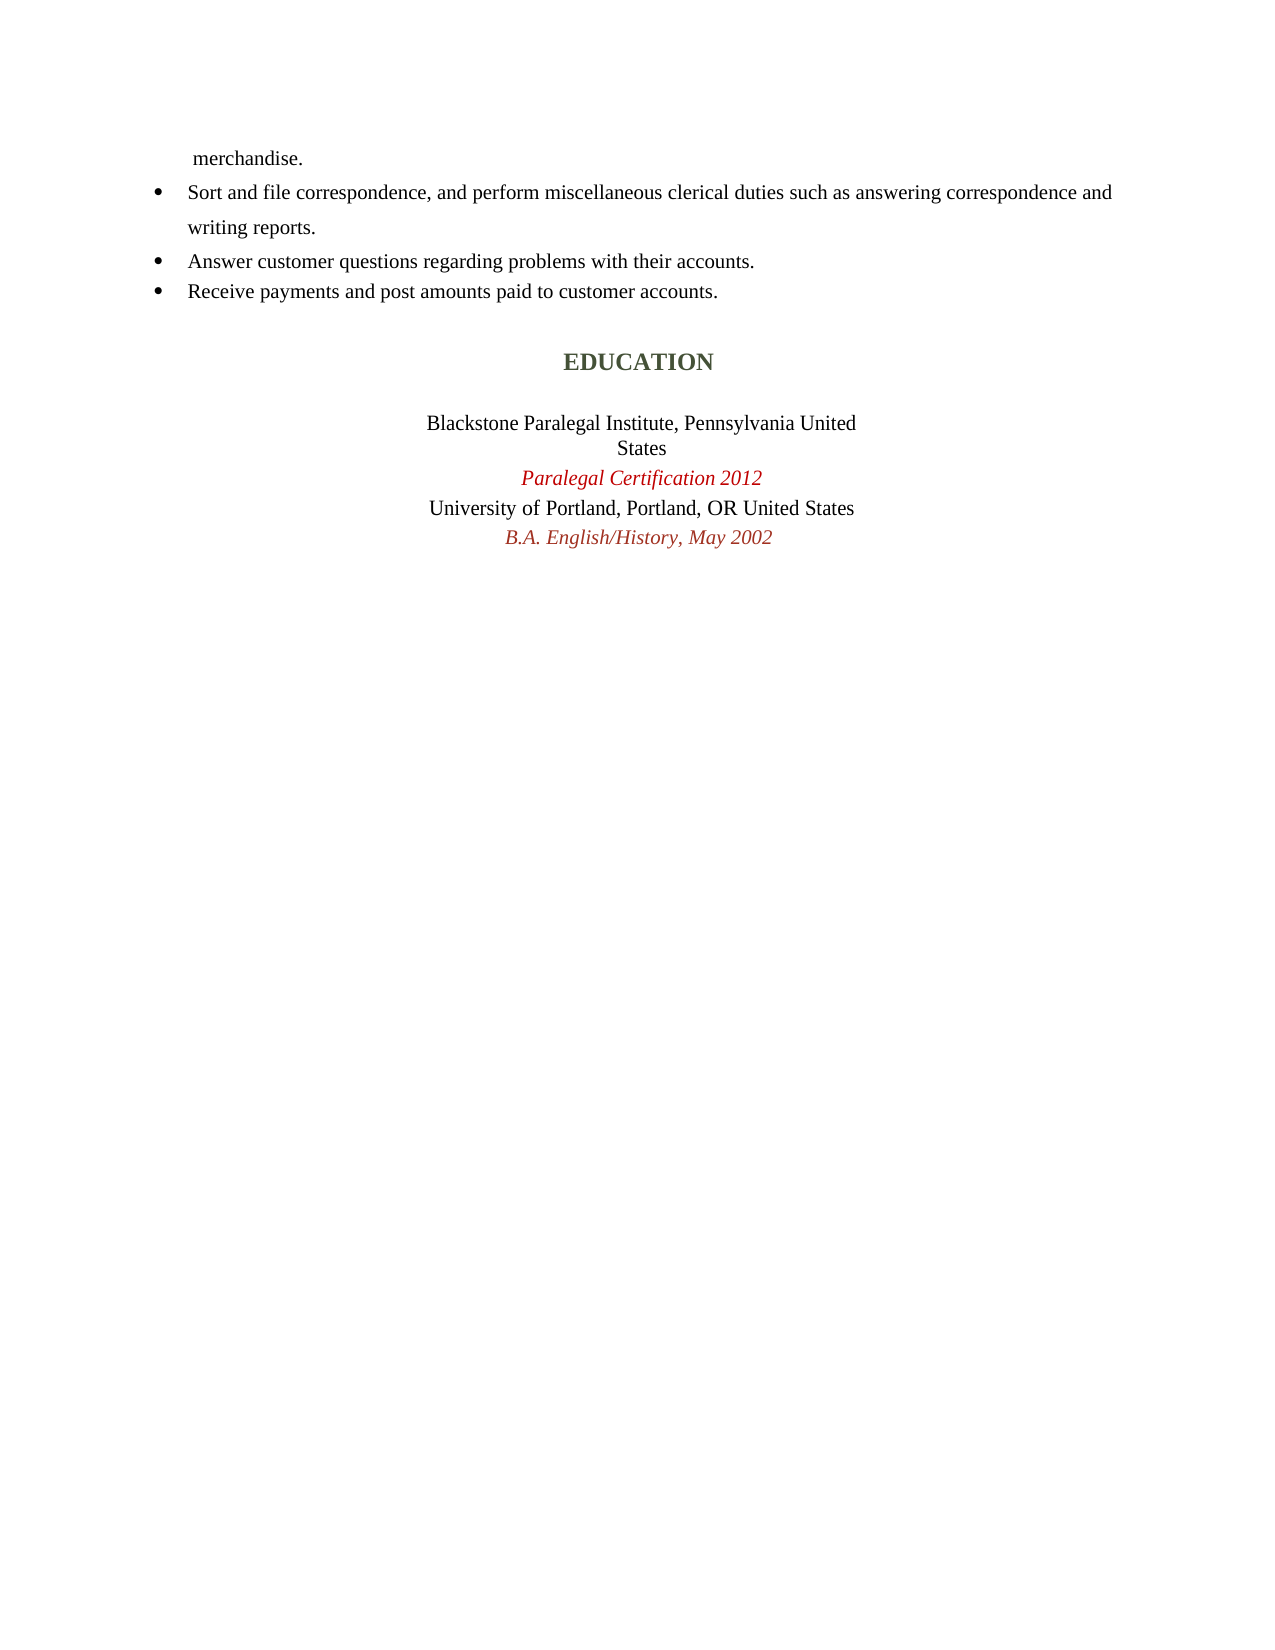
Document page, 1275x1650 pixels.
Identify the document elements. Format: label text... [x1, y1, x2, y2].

text  Receive payments and post amounts paid to customer accounts. [154, 279, 1133, 303]
text merchandise. [117, 146, 1133, 170]
text  Answer customer questions regarding problems with their accounts. [154, 249, 1133, 273]
text B.A. English/History, May 2002 [500, 524, 777, 549]
text University of Portland, Portland, OR United States [425, 495, 858, 520]
text writing reports. [117, 214, 1133, 239]
text  Sort and file correspondence, and perform miscellaneous clerical duties such as answering correspondence and [117, 180, 1133, 204]
text Paralegal Certification 2012 [425, 465, 858, 490]
text EDUCATION [557, 347, 720, 376]
text Blackstone Paralegal Institute, Pennsylvania United States [425, 409, 858, 460]
